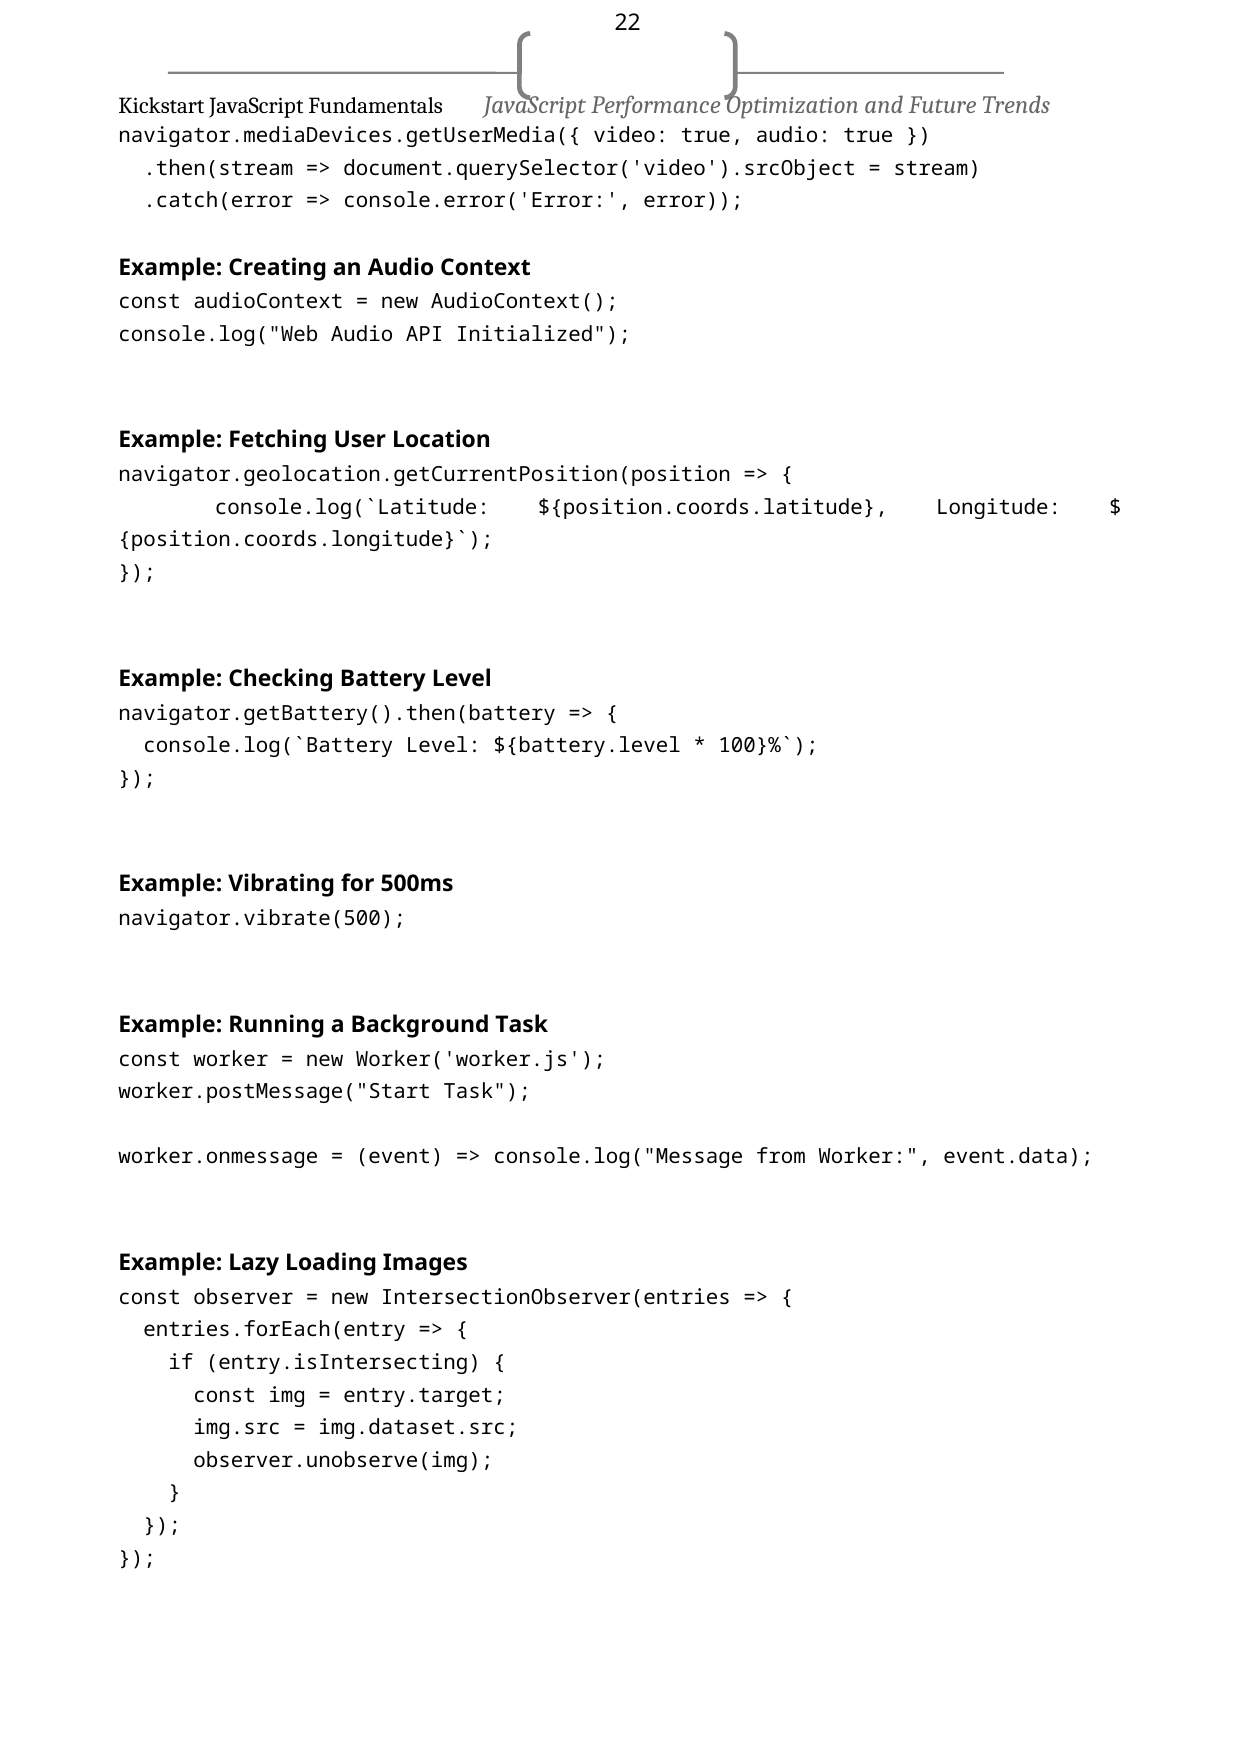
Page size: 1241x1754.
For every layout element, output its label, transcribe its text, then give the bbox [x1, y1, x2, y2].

text const observer = new IntersectionObserver(entries => { [118, 1282, 1122, 1310]
text Example: Lazy Loading Images [118, 1246, 1122, 1277]
text Example: Checking Battery Level [118, 662, 1122, 693]
text console.log(`Latitude: ${position.coords.latitude}, Longitude: ${position.coords.longitude}`); [118, 492, 1122, 553]
text img.src = img.dataset.src; [118, 1412, 1122, 1441]
text Example: Fetching User Location [118, 423, 1122, 455]
text observer.unobserve(img); [118, 1445, 1122, 1473]
text Example: Running a Background Task [118, 1008, 1122, 1039]
text }); [118, 763, 1122, 791]
text entries.forEach(entry => { [118, 1314, 1122, 1343]
text .then(stream => document.querySelector('video').srcObject = stream) [118, 153, 1122, 181]
text navigator.mediaDevices.getUserMedia({ video: true, audio: true }) [118, 120, 1122, 148]
text navigator.vibrate(500); [118, 903, 1122, 932]
text const img = entry.target; [118, 1380, 1122, 1408]
text }); [118, 1543, 1122, 1571]
text navigator.geolocation.getCurrentPosition(position => { [118, 459, 1122, 488]
text const worker = new Worker('worker.js'); [118, 1044, 1122, 1072]
text } [118, 1477, 1122, 1506]
text navigator.getBattery().then(battery => { [118, 698, 1122, 726]
text .catch(error => console.error('Error:', error)); [118, 185, 1122, 214]
text }); [118, 557, 1122, 586]
text console.log("Web Audio API Initialized"); [118, 319, 1122, 347]
text Example: Vibrating for 500ms [118, 867, 1122, 898]
text if (entry.isIntersecting) { [118, 1347, 1122, 1376]
text Example: Creating an Audio Context [118, 250, 1122, 282]
text }); [118, 1510, 1122, 1538]
text console.log(`Battery Level: ${battery.level * 100}%`); [118, 730, 1122, 759]
text worker.onmessage = (event) => console.log("Message from Worker:", event.data); [118, 1141, 1122, 1170]
text worker.postMessage("Start Task"); [118, 1076, 1122, 1105]
text const audioContext = new AudioContext(); [118, 286, 1122, 315]
